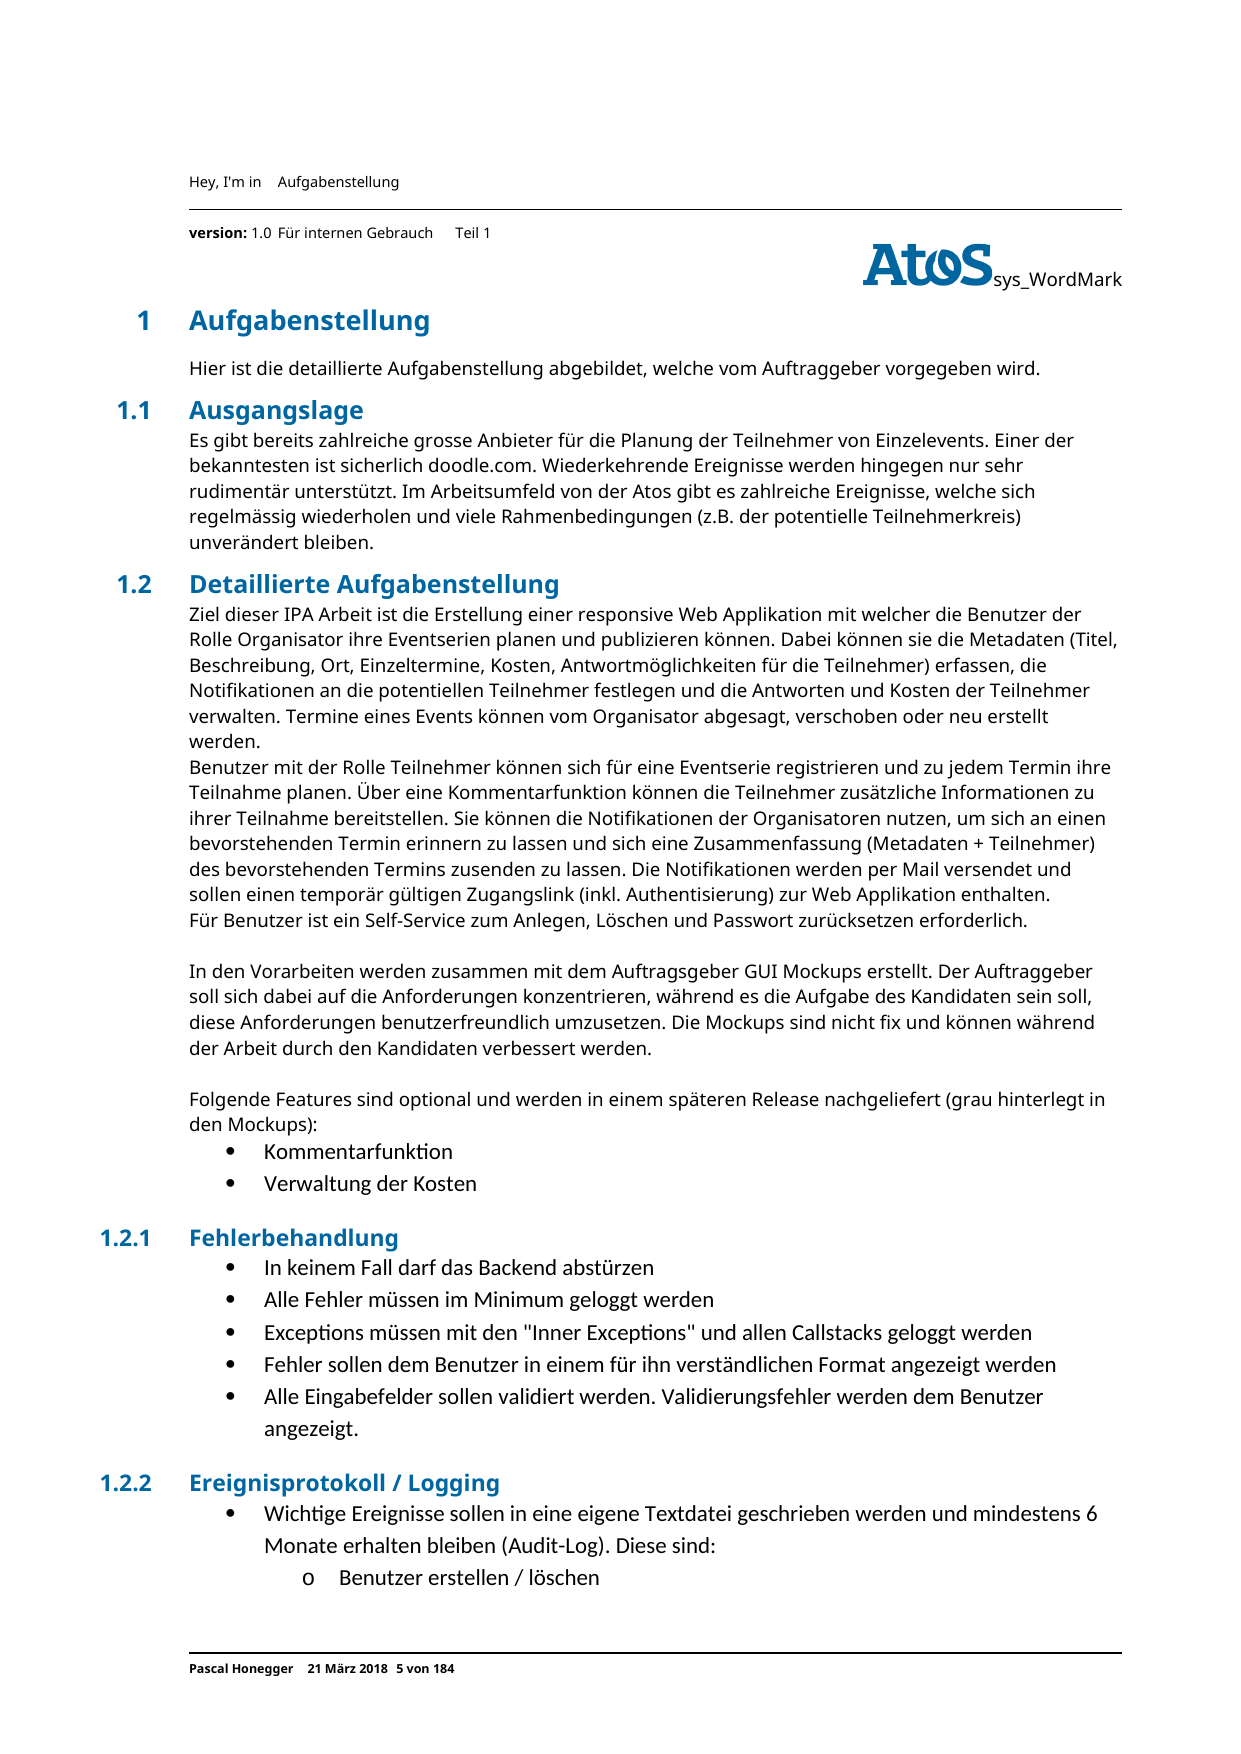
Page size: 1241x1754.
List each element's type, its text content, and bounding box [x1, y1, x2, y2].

text Für Benutzer ist ein Self-Service zum Anlegen, Löschen und Passwort zurücksetzen erforderlich. [189, 907, 1122, 933]
list In keinem Fall darf das Backend abstürzen [226, 1253, 1122, 1281]
subtitle Fehlerbehandlung [152, 1222, 1122, 1253]
text Es gibt bereits zahlreiche grosse Anbieter für die Planung der Teilnehmer von Einzelevents. Einer der bekanntesten ist sicherlich doodle.com. Wiederkehrende Ereignisse werden hingegen nur sehr rudimentär unterstützt. Im Arbeitsumfeld von der Atos gibt es zahlreiche Ereignisse, welche sich regelmässig wiederholen und viele Rahmenbedingungen (z.B. der potentielle Teilnehmerkreis) unverändert bleiben. [189, 427, 1122, 554]
subtitle Ausgangslage [152, 393, 1122, 427]
list Alle Eingabefelder sollen validiert werden. Validierungsfehler werden dem Benutzer angezeigt. [226, 1382, 1122, 1442]
list Wichtige Ereignisse sollen in eine eigene Textdatei geschrieben werden und mindestens 6 Monate erhalten bleiben (Audit-Log). Diese sind: [226, 1499, 1122, 1559]
text Folgende Features sind optional und werden in einem späteren Release nachgeliefert (grau hinterlegt in den Mockups): [189, 1086, 1122, 1137]
subtitle Ereignisprotokoll / Logging [152, 1467, 1122, 1499]
list Exceptions müssen mit den "Inner Exceptions" und allen Callstacks geloggt werden [226, 1318, 1122, 1346]
text Hier ist die detaillierte Aufgabenstellung abgebildet, welche vom Auftraggeber vorgegeben wird. [189, 355, 1122, 380]
text In den Vorarbeiten werden zusammen mit dem Auftragsgeber GUI Mockups erstellt. Der Auftraggeber soll sich dabei auf die Anforderungen konzentrieren, während es die Aufgabe des Kandidaten sein soll, diese Anforderungen benutzerfreundlich umzusetzen. Die Mockups sind nicht fix und können während der Arbeit durch den Kandidaten verbessert werden. [189, 958, 1122, 1060]
list Fehler sollen dem Benutzer in einem für ihn verständlichen Format angezeigt werden [226, 1350, 1122, 1378]
list Benutzer erstellen / löschen [301, 1563, 1122, 1592]
subtitle Detaillierte Aufgabenstellung [152, 567, 1122, 601]
text Benutzer mit der Rolle Teilnehmer können sich für eine Eventserie registrieren und zu jedem Termin ihre Teilnahme planen. Über eine Kommentarfunktion können die Teilnehmer zusätzliche Informationen zu ihrer Teilnahme bereitstellen. Sie können die Notifikationen der Organisatoren nutzen, um sich an einen bevorstehenden Termin erinnern zu lassen und sich eine Zusammenfassung (Metadaten + Teilnehmer) des bevorstehenden Termins zusenden zu lassen. Die Notifikationen werden per Mail versendet und sollen einen temporär gültigen Zugangslink (inkl. Authentisierung) zur Web Applikation enthalten. [189, 754, 1122, 907]
list Alle Fehler müssen im Minimum geloggt werden [226, 1286, 1122, 1314]
list Kommentarfunktion [226, 1137, 1122, 1165]
list Verwaltung der Kosten [226, 1169, 1122, 1197]
subtitle Aufgabenstellung [152, 301, 1122, 338]
text Ziel dieser IPA Arbeit ist die Erstellung einer responsive Web Applikation mit welcher die Benutzer der Rolle Organisator ihre Eventserien planen und publizieren können. Dabei können sie die Metadaten (Titel, Beschreibung, Ort, Einzeltermine, Kosten, Antwortmöglichkeiten für die Teilnehmer) erfassen, die Notifikationen an die potentiellen Teilnehmer festlegen und die Antworten und Kosten der Teilnehmer verwalten. Termine eines Events können vom Organisator abgesagt, verschoben oder neu erstellt werden. [189, 601, 1122, 754]
picture [861, 242, 993, 287]
